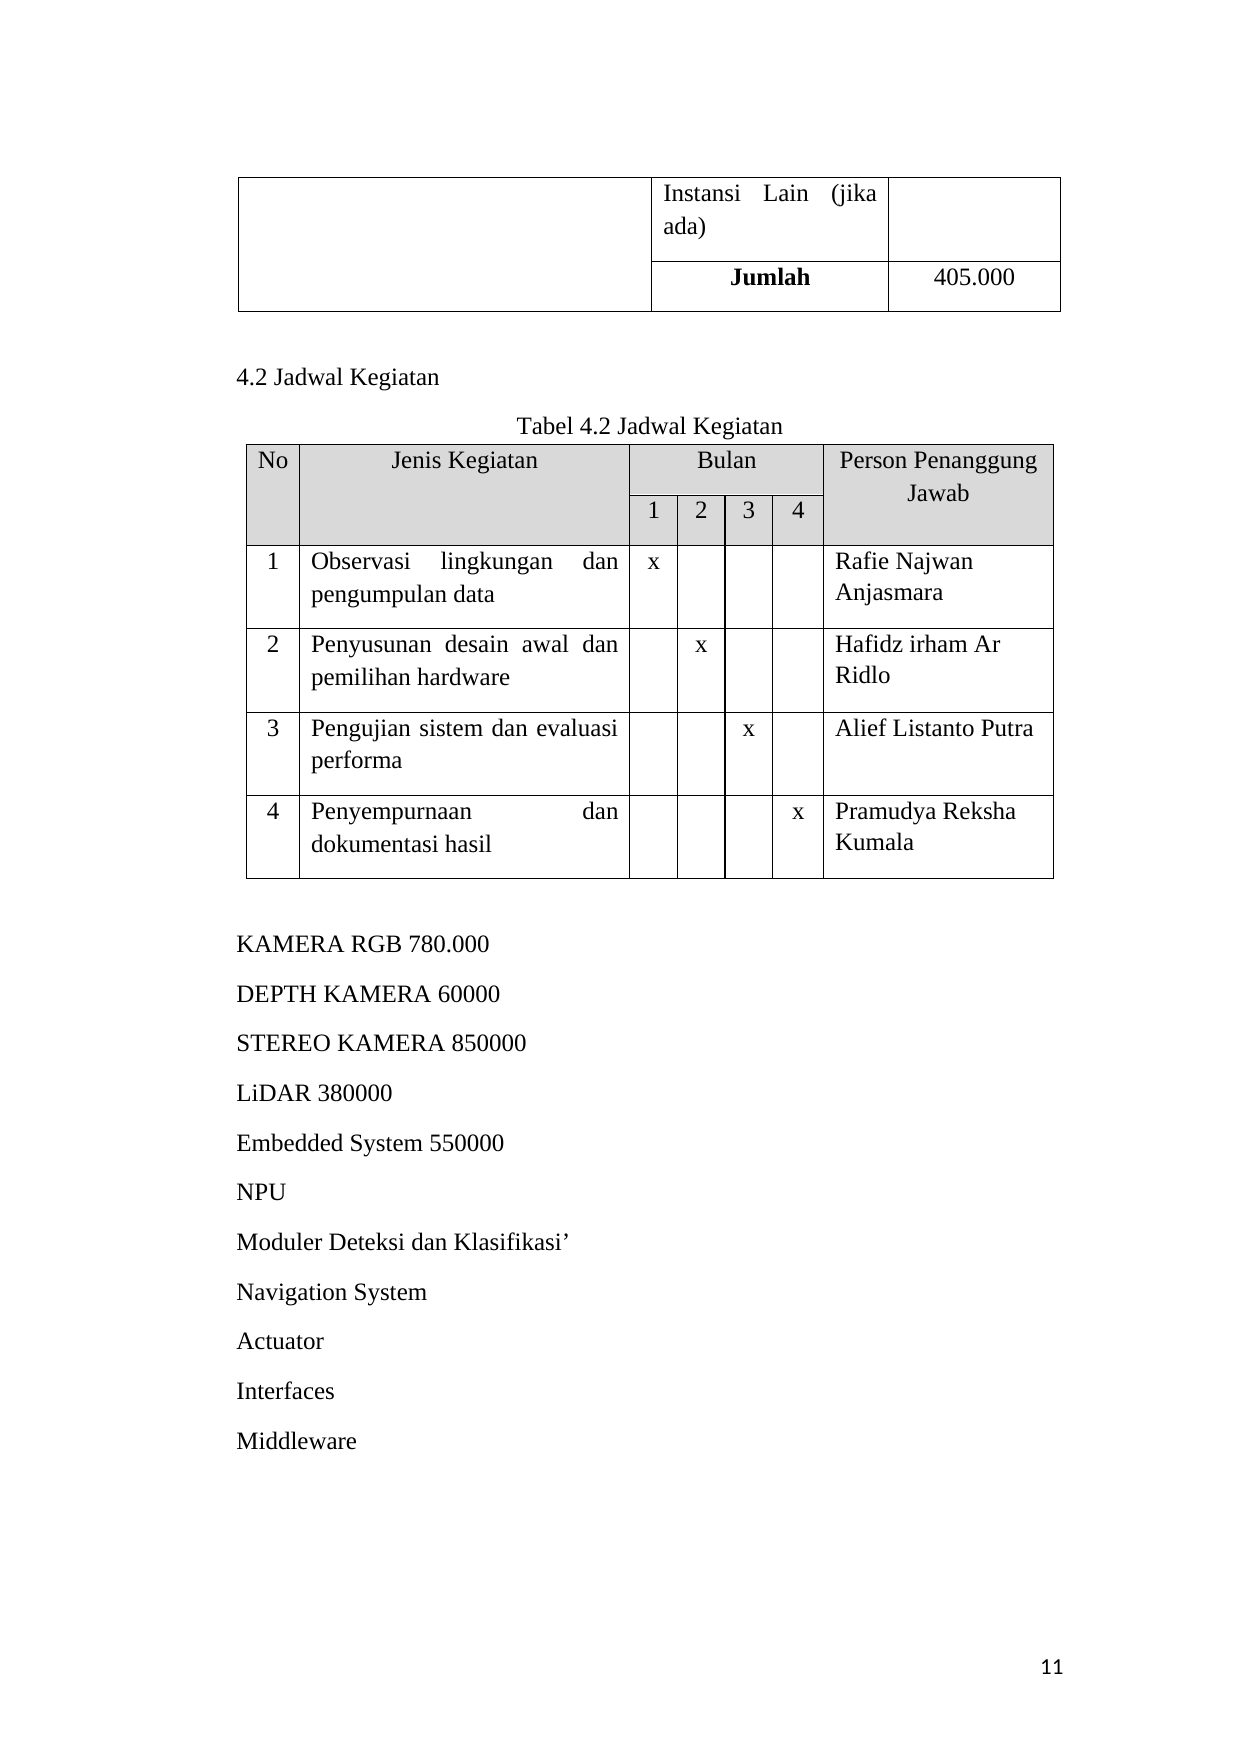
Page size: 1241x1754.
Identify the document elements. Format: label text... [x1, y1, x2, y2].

table_cell [630, 796, 677, 878]
table_cell [726, 629, 772, 712]
text Tabel 4.2 Jadwal Kegiatan [236, 411, 1063, 440]
table_header Jenis Kegiatan [300, 445, 629, 545]
table_cell [773, 629, 823, 712]
text Moduler Deteksi dan Klasifikasi’ [236, 1227, 1063, 1256]
text Navigation System [236, 1277, 1063, 1306]
table_cell 2 [678, 496, 724, 545]
text Embedded System 550000 [236, 1128, 1063, 1156]
table_cell [726, 796, 772, 878]
table_cell 2 [247, 629, 299, 712]
table_cell 3 [247, 713, 299, 795]
text NPU [236, 1177, 1063, 1206]
text LiDAR 380000 [236, 1078, 1063, 1107]
table_cell Instansi Lain (jika ada) [652, 178, 888, 261]
table_cell x [773, 796, 823, 878]
table_cell [773, 546, 823, 628]
table_cell 3 [726, 496, 772, 545]
table_cell Jumlah [652, 262, 888, 311]
table_cell Observasi lingkungan dan pengumpulan data [300, 546, 629, 628]
text 4.2 Jadwal Kegiatan [236, 362, 1063, 390]
table_cell Penyempurnaan dan dokumentasi hasil [300, 796, 629, 878]
table_cell [889, 178, 1060, 261]
table_cell x [678, 629, 724, 712]
text KAMERA RGB 780.000 [236, 929, 1063, 958]
text DEPTH KAMERA 60000 [236, 979, 1063, 1007]
table_cell [678, 796, 724, 878]
table_cell Hafidz irham Ar Ridlo [824, 629, 1053, 712]
table_header No [247, 445, 299, 545]
table_cell [630, 713, 677, 795]
table_cell 1 [247, 546, 299, 628]
text Interfaces [236, 1376, 1063, 1405]
table_cell 1 [630, 496, 677, 545]
text Actuator [236, 1326, 1063, 1355]
table_cell [630, 629, 677, 712]
table_cell [726, 546, 772, 628]
table_cell 4 [247, 796, 299, 878]
table_header Person Penanggung Jawab [824, 445, 1053, 545]
text STEREO KAMERA 850000 [236, 1028, 1063, 1057]
table_cell [678, 713, 724, 795]
table_cell [678, 546, 724, 628]
table_cell x [630, 546, 677, 628]
table_cell Pramudya Reksha Kumala [824, 796, 1053, 878]
table_cell 405.000 [889, 262, 1060, 311]
table_cell Alief Listanto Putra [824, 713, 1053, 795]
table_cell 4 [773, 496, 823, 545]
table_cell Rafie Najwan Anjasmara [824, 546, 1053, 628]
table_cell Penyusunan desain awal dan pemilihan hardware [300, 629, 629, 712]
text Middleware [236, 1426, 1063, 1454]
table_cell Pengujian sistem dan evaluasi performa [300, 713, 629, 795]
table_cell [773, 713, 823, 795]
table_header Bulan [630, 445, 823, 494]
table_cell x [726, 713, 772, 795]
